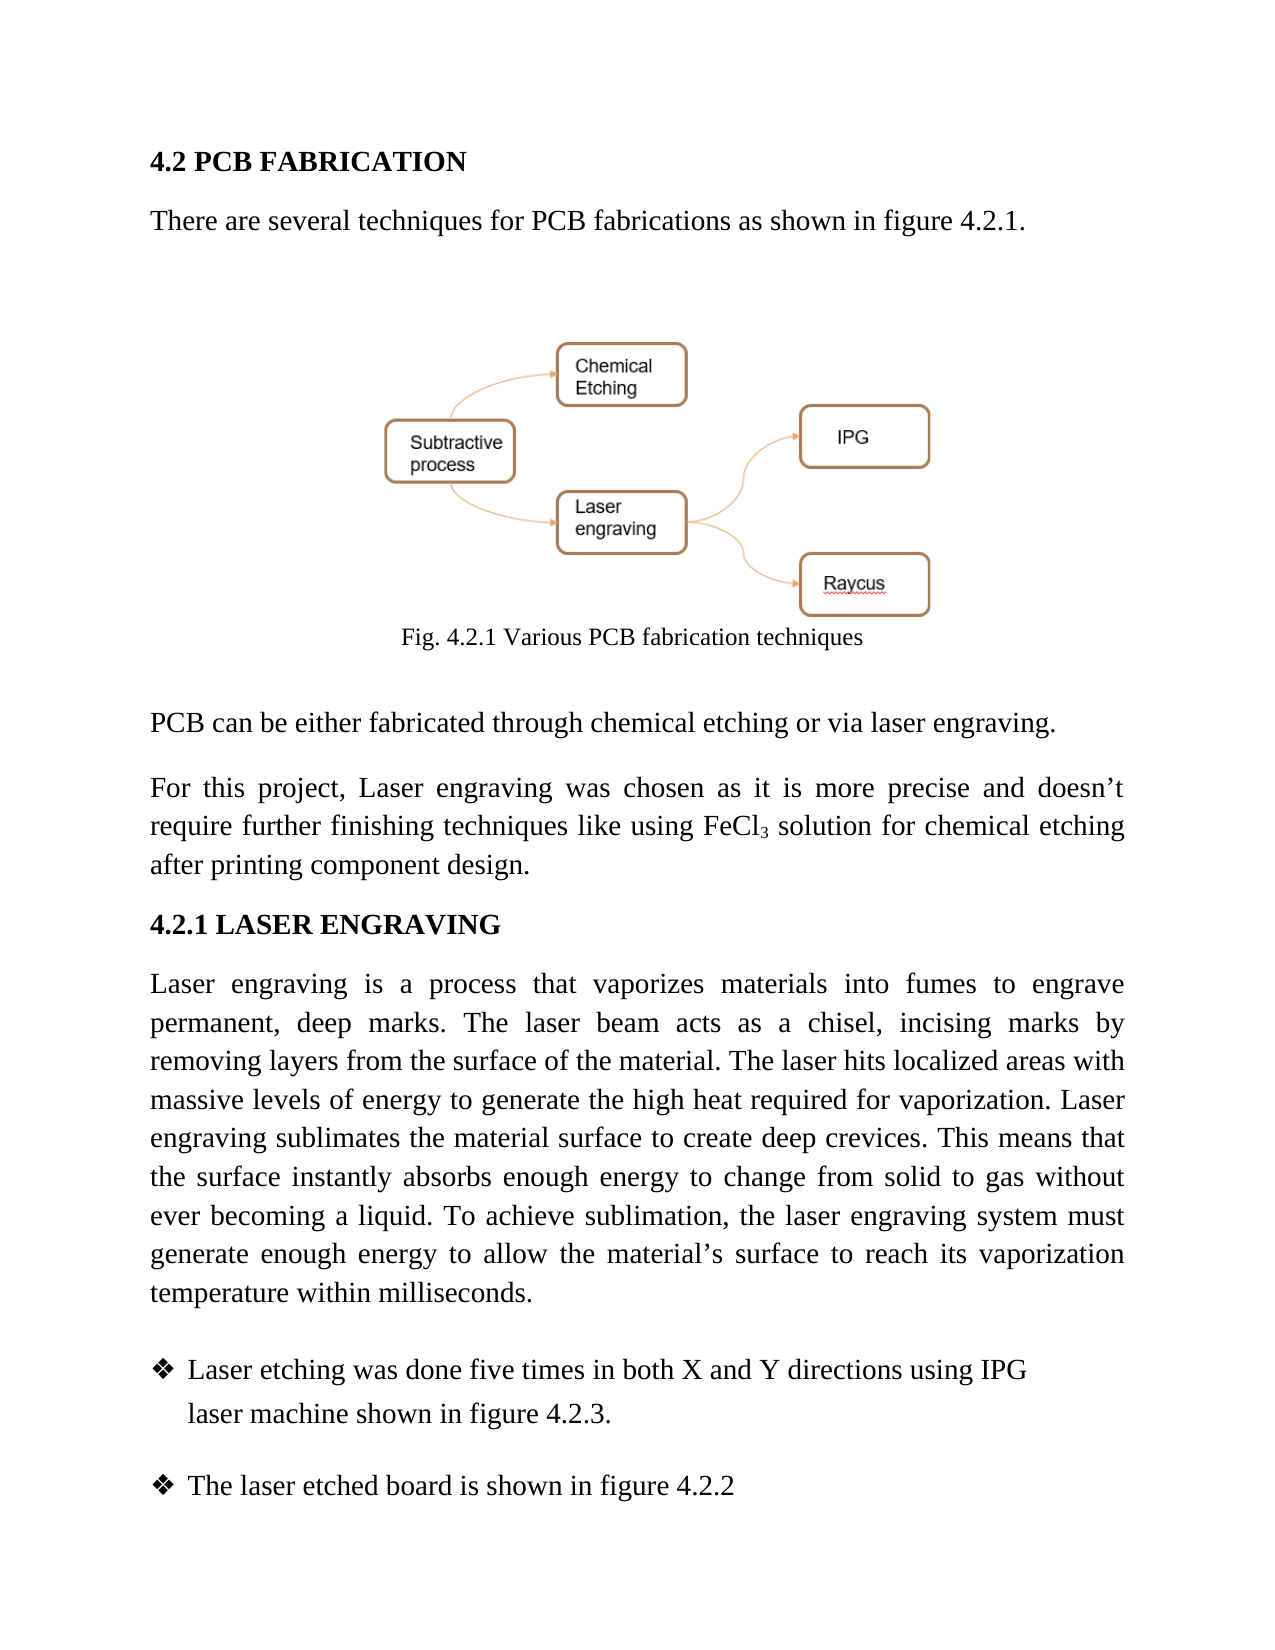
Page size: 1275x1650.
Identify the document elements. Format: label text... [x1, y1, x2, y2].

text Laser engraving is a process that vaporizes materials into fumes to engrave permanent, deep marks. The laser beam acts as a chisel, incising marks by removing layers from the surface of the material. The laser hits localized areas with massive levels of energy to generate the high heat required for vaporization. Laser engraving sublimates the material surface to create deep crevices. This means that the surface instantly absorbs enough energy to change from solid to gas without ever becoming a liquid. To achieve sublimation, the laser engraving system must generate enough energy to allow the material’s surface to reach its vaporization temperature within milliseconds. [150, 966, 1126, 1308]
picture [384, 342, 931, 617]
text For this project, Laser engraving was chosen as it is more precise and doesn’t require further finishing techniques like using FeCl3 solution for chemical etching after printing component design. [150, 770, 1125, 880]
subtitle 4.2.1 LASER ENGRAVING [150, 907, 1202, 941]
subtitle PCB FABRICATION [150, 144, 1202, 177]
text PCB can be either fabricated through chemical etching or via laser engraving. [150, 705, 1202, 739]
list The laser etched board is shown in figure 4.2.2 [150, 1452, 1202, 1512]
list Laser etching was done five times in both X and Y directions using IPG laser machine shown in figure 4.2.3. [150, 1336, 1090, 1429]
text There are several techniques for PCB fabrications as shown in figure 4.2.1. [150, 203, 1202, 237]
